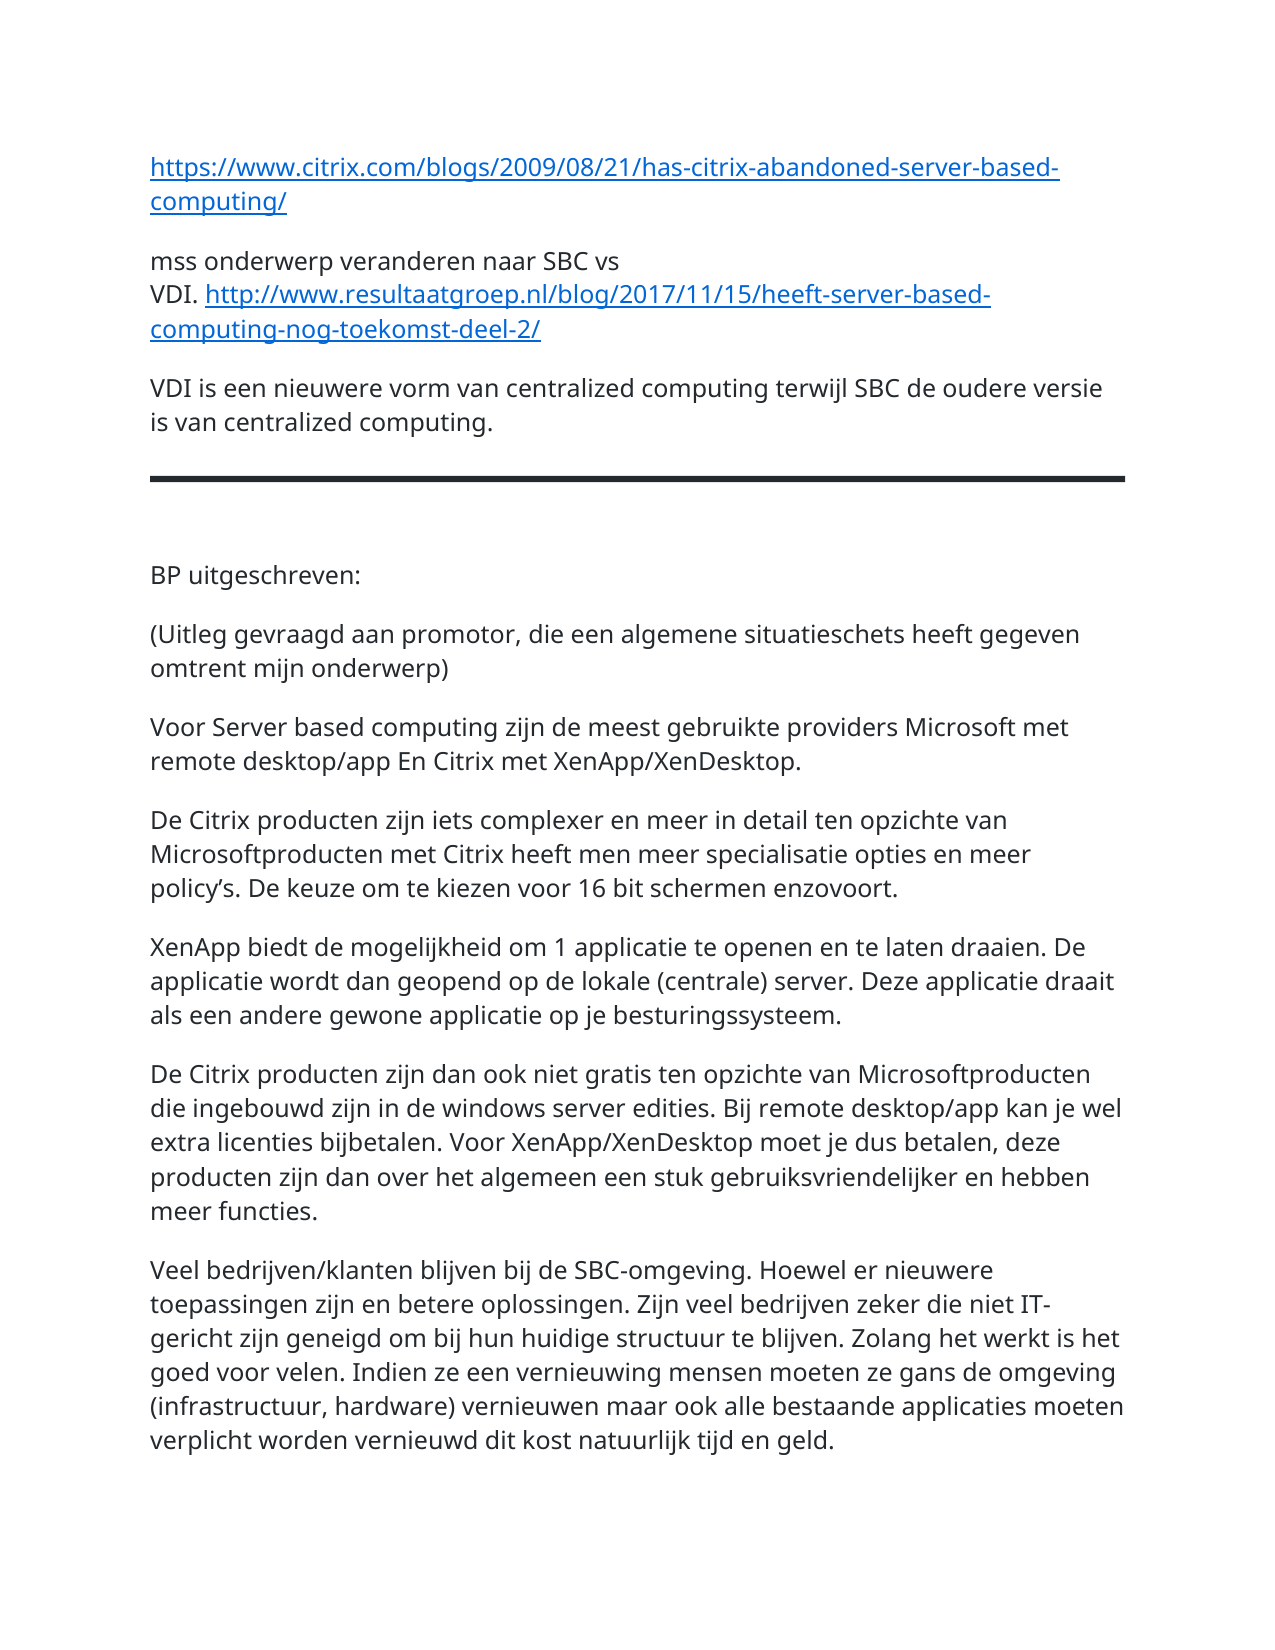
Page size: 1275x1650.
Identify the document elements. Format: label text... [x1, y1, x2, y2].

text BP uitgeschreven: [150, 557, 1125, 591]
text VDI is een nieuwere vorm van centralized computing terwijl SBC de oudere versie is van centralized computing. [150, 370, 1125, 438]
text XenApp biedt de mogelijkheid om 1 applicatie te openen en te laten draaien. De applicatie wordt dan geopend op de lokale (centrale) server. Deze applicatie draait als een andere gewone applicatie op je besturingssysteem. [150, 930, 1125, 1032]
text De Citrix producten zijn dan ook niet gratis ten opzichte van Microsoftproducten die ingebouwd zijn in de windows server edities. Bij remote desktop/app kan je wel extra licenties bijbetalen. Voor XenApp/XenDesktop moet je dus betalen, deze producten zijn dan over het algemeen een stuk gebruiksvriendelijker en hebben meer functies. [150, 1057, 1125, 1227]
text Voor Server based computing zijn de meest gebruikte providers Microsoft met remote desktop/app En Citrix met XenApp/XenDesktop. [150, 709, 1125, 778]
text (Uitleg gevraagd aan promotor, die een algemene situatieschets heeft gegeven omtrent mijn onderwerp) [150, 616, 1125, 684]
text https://www.citrix.com/blogs/2009/08/21/has-citrix-abandoned-server-based-computing/ [150, 150, 1125, 218]
text mss onderwerp veranderen naar SBC vs VDI. http://www.resultaatgroep.nl/blog/2017/11/15/heeft-server-based-computing-nog-toekomst-deel-2/ [150, 243, 1125, 345]
text De Citrix producten zijn iets complexer en meer in detail ten opzichte van Microsoftproducten met Citrix heeft men meer specialisatie opties en meer policy’s. De keuze om te kiezen voor 16 bit schermen enzovoort. [150, 803, 1125, 905]
text Veel bedrijven/klanten blijven bij de SBC-omgeving. Hoewel er nieuwere toepassingen zijn en betere oplossingen. Zijn veel bedrijven zeker die niet IT-gericht zijn geneigd om bij hun huidige structuur te blijven. Zolang het werkt is het goed voor velen. Indien ze een vernieuwing mensen moeten ze gans de omgeving (infrastructuur, hardware) vernieuwen maar ook alle bestaande applicaties moeten verplicht worden vernieuwd dit kost natuurlijk tijd en geld. [150, 1252, 1125, 1457]
